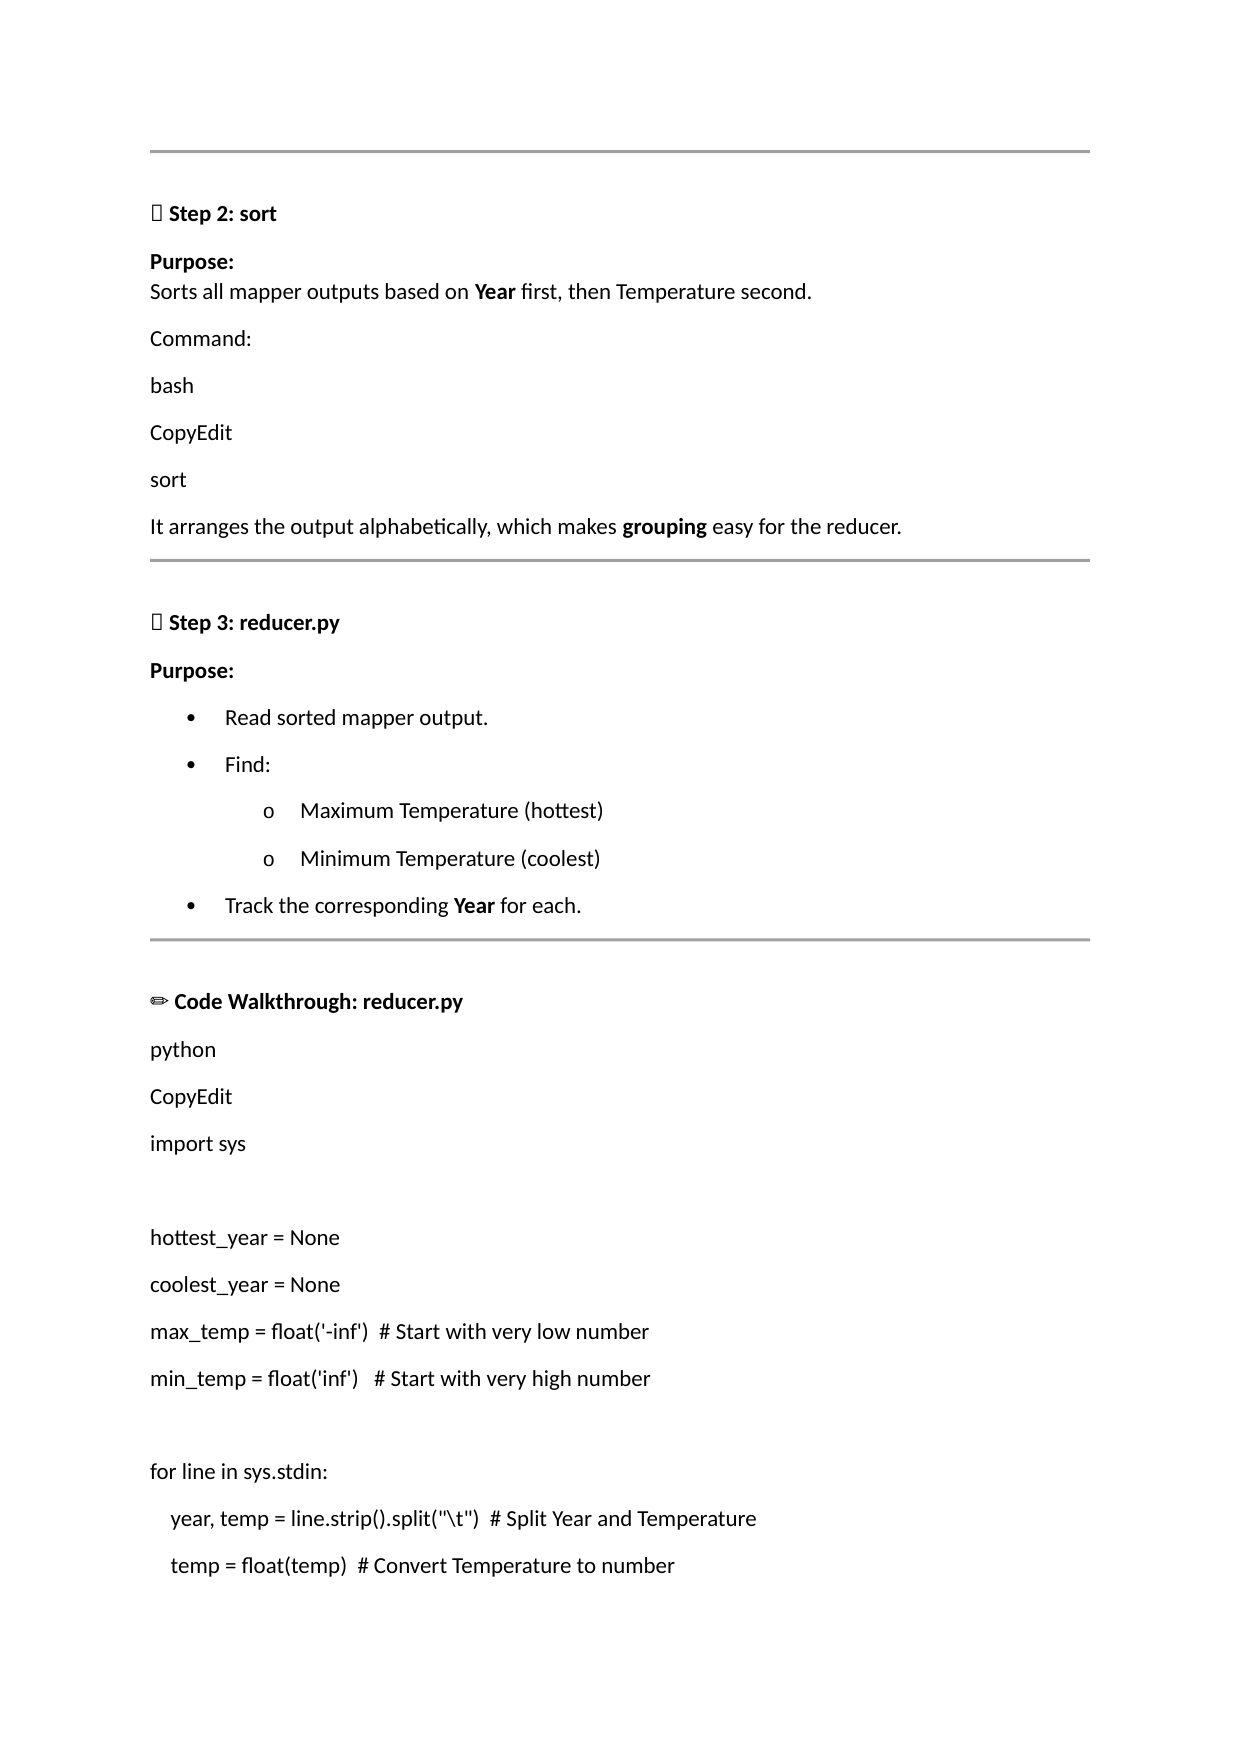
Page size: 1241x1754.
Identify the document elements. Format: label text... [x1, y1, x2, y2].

text import sys [150, 1129, 1090, 1157]
list Maximum Temperature (hottest) [262, 797, 1090, 825]
text Purpose: Sorts all mapper outputs based on Year first, then Temperature second. [150, 247, 1090, 306]
list Track the corresponding Year for each. [187, 891, 1090, 919]
text for line in sys.stdin: [150, 1457, 1090, 1486]
list Find: [187, 750, 1090, 778]
text CopyEdit [150, 418, 1090, 446]
list Read sorted mapper output. [187, 703, 1090, 731]
text sort [150, 465, 1090, 493]
text year, temp = line.strip().split("\t") # Split Year and Temperature [150, 1504, 1090, 1532]
text temp = float(temp) # Convert Temperature to number [150, 1551, 1090, 1579]
text bash [150, 371, 1090, 399]
text Command: [150, 324, 1090, 352]
list Minimum Temperature (coolest) [262, 844, 1090, 873]
text hottest_year = None [150, 1223, 1090, 1251]
text CopyEdit [150, 1082, 1090, 1111]
text min_temp = float('inf') # Start with very high number [150, 1364, 1090, 1392]
text python [150, 1036, 1090, 1064]
text Purpose: [150, 656, 1090, 684]
text 📍 Step 2: sort [150, 197, 1090, 228]
text ✏️ Code Walkthrough: reducer.py [150, 985, 1090, 1016]
text max_temp = float('-inf') # Start with very low number [150, 1317, 1090, 1345]
text 📍 Step 3: reducer.py [150, 606, 1090, 637]
text coolest_year = None [150, 1270, 1090, 1298]
text It arranges the output alphabetically, which makes grouping easy for the reducer. [150, 512, 1090, 540]
